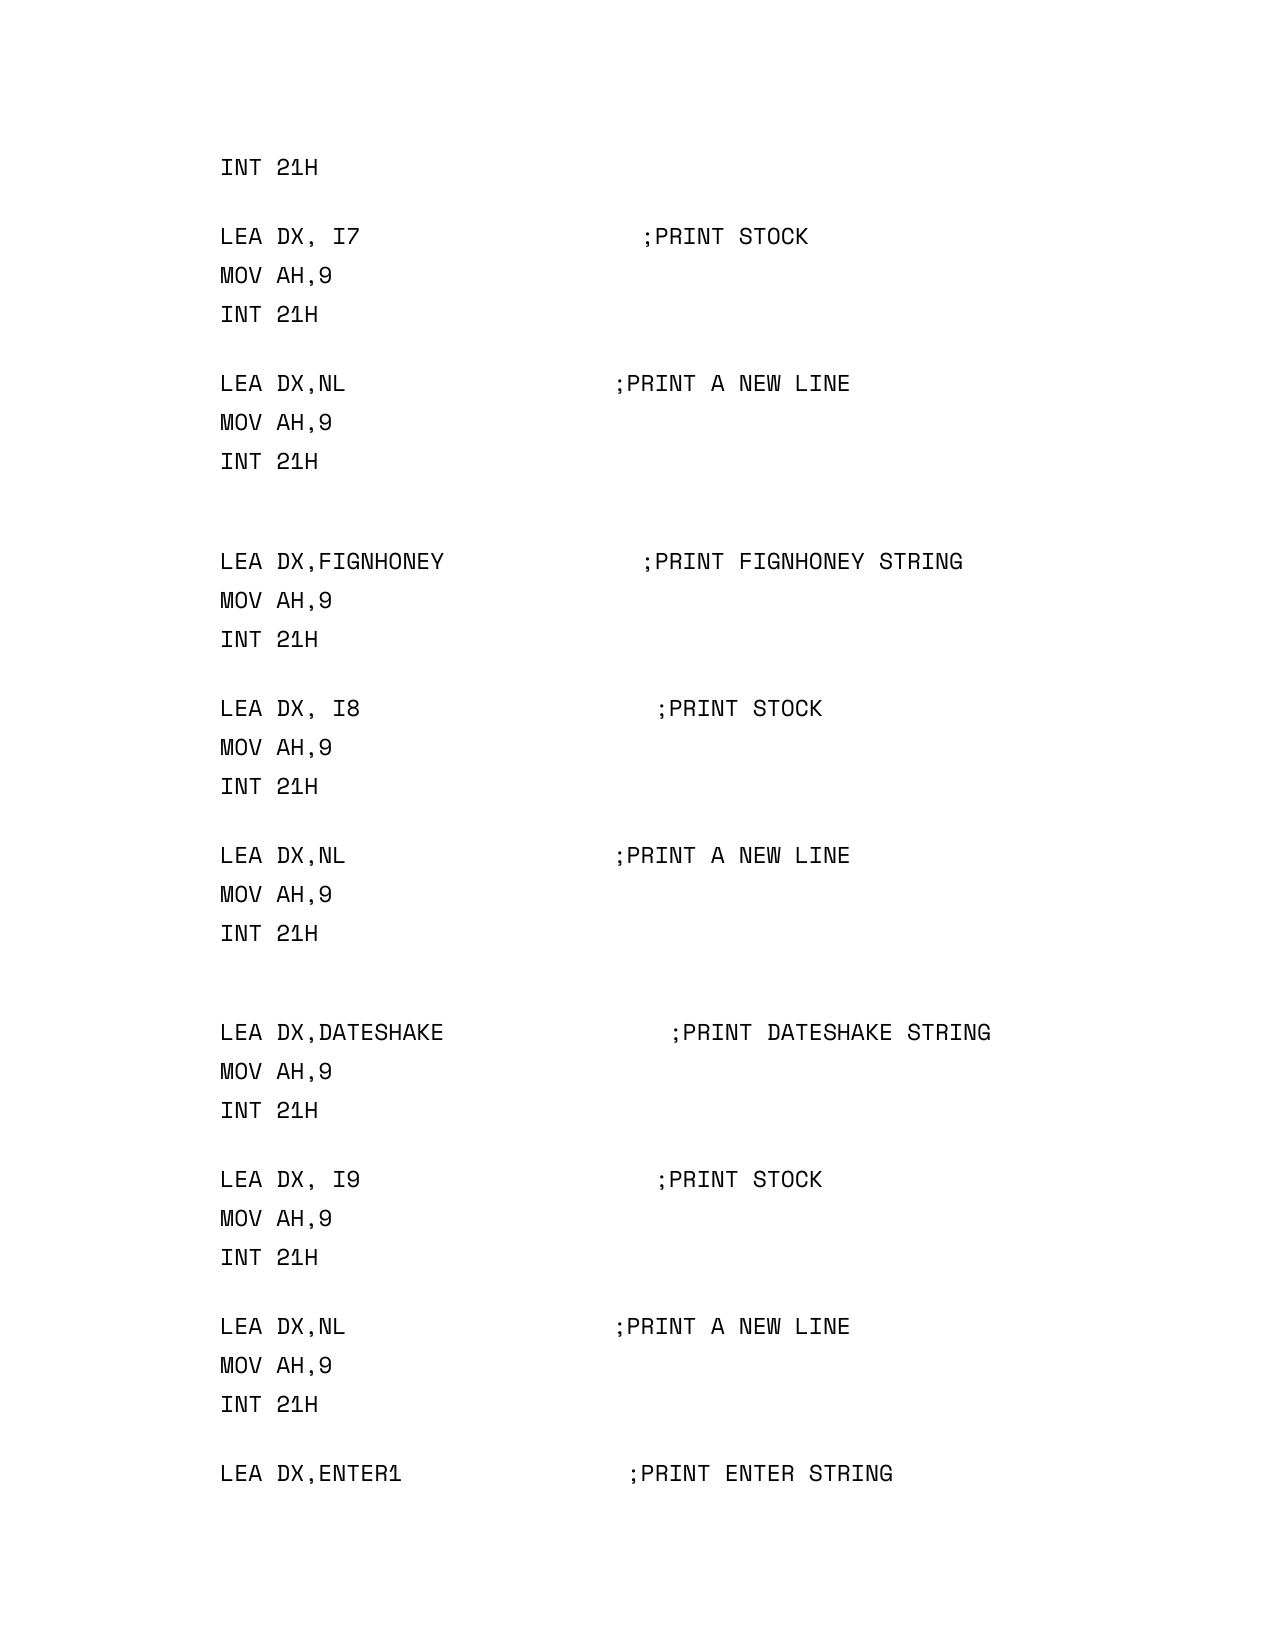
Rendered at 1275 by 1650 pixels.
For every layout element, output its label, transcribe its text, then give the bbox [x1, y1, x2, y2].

text INT 21H [150, 916, 1125, 949]
text LEA DX, I7 ;PRINT STOCK [150, 219, 1125, 253]
text INT 21H [150, 1387, 1125, 1421]
text INT 21H [150, 444, 1125, 478]
text INT 21H [150, 1240, 1125, 1274]
text MOV AH,9 [150, 1201, 1125, 1235]
text INT 21H [150, 1093, 1125, 1127]
text LEA DX,NL ;PRINT A NEW LINE [150, 1309, 1125, 1343]
text LEA DX, I8 ;PRINT STOCK [150, 691, 1125, 724]
text MOV AH,9 [150, 405, 1125, 439]
text INT 21H [150, 150, 1125, 184]
text MOV AH,9 [150, 729, 1125, 763]
text INT 21H [150, 621, 1125, 655]
text LEA DX, I9 ;PRINT STOCK [150, 1162, 1125, 1196]
text MOV AH,9 [150, 877, 1125, 911]
text MOV AH,9 [150, 1348, 1125, 1382]
text LEA DX,DATESHAKE ;PRINT DATESHAKE STRING [150, 1015, 1125, 1049]
text LEA DX,NL ;PRINT A NEW LINE [150, 366, 1125, 400]
text MOV AH,9 [150, 258, 1125, 292]
text INT 21H [150, 768, 1125, 802]
text LEA DX,NL ;PRINT A NEW LINE [150, 838, 1125, 872]
text MOV AH,9 [150, 582, 1125, 616]
text MOV AH,9 [150, 1054, 1125, 1088]
text LEA DX,FIGNHONEY ;PRINT FIGNHONEY STRING [150, 543, 1125, 577]
text INT 21H [150, 297, 1125, 331]
text LEA DX,ENTER1 ;PRINT ENTER STRING [150, 1456, 1125, 1490]
